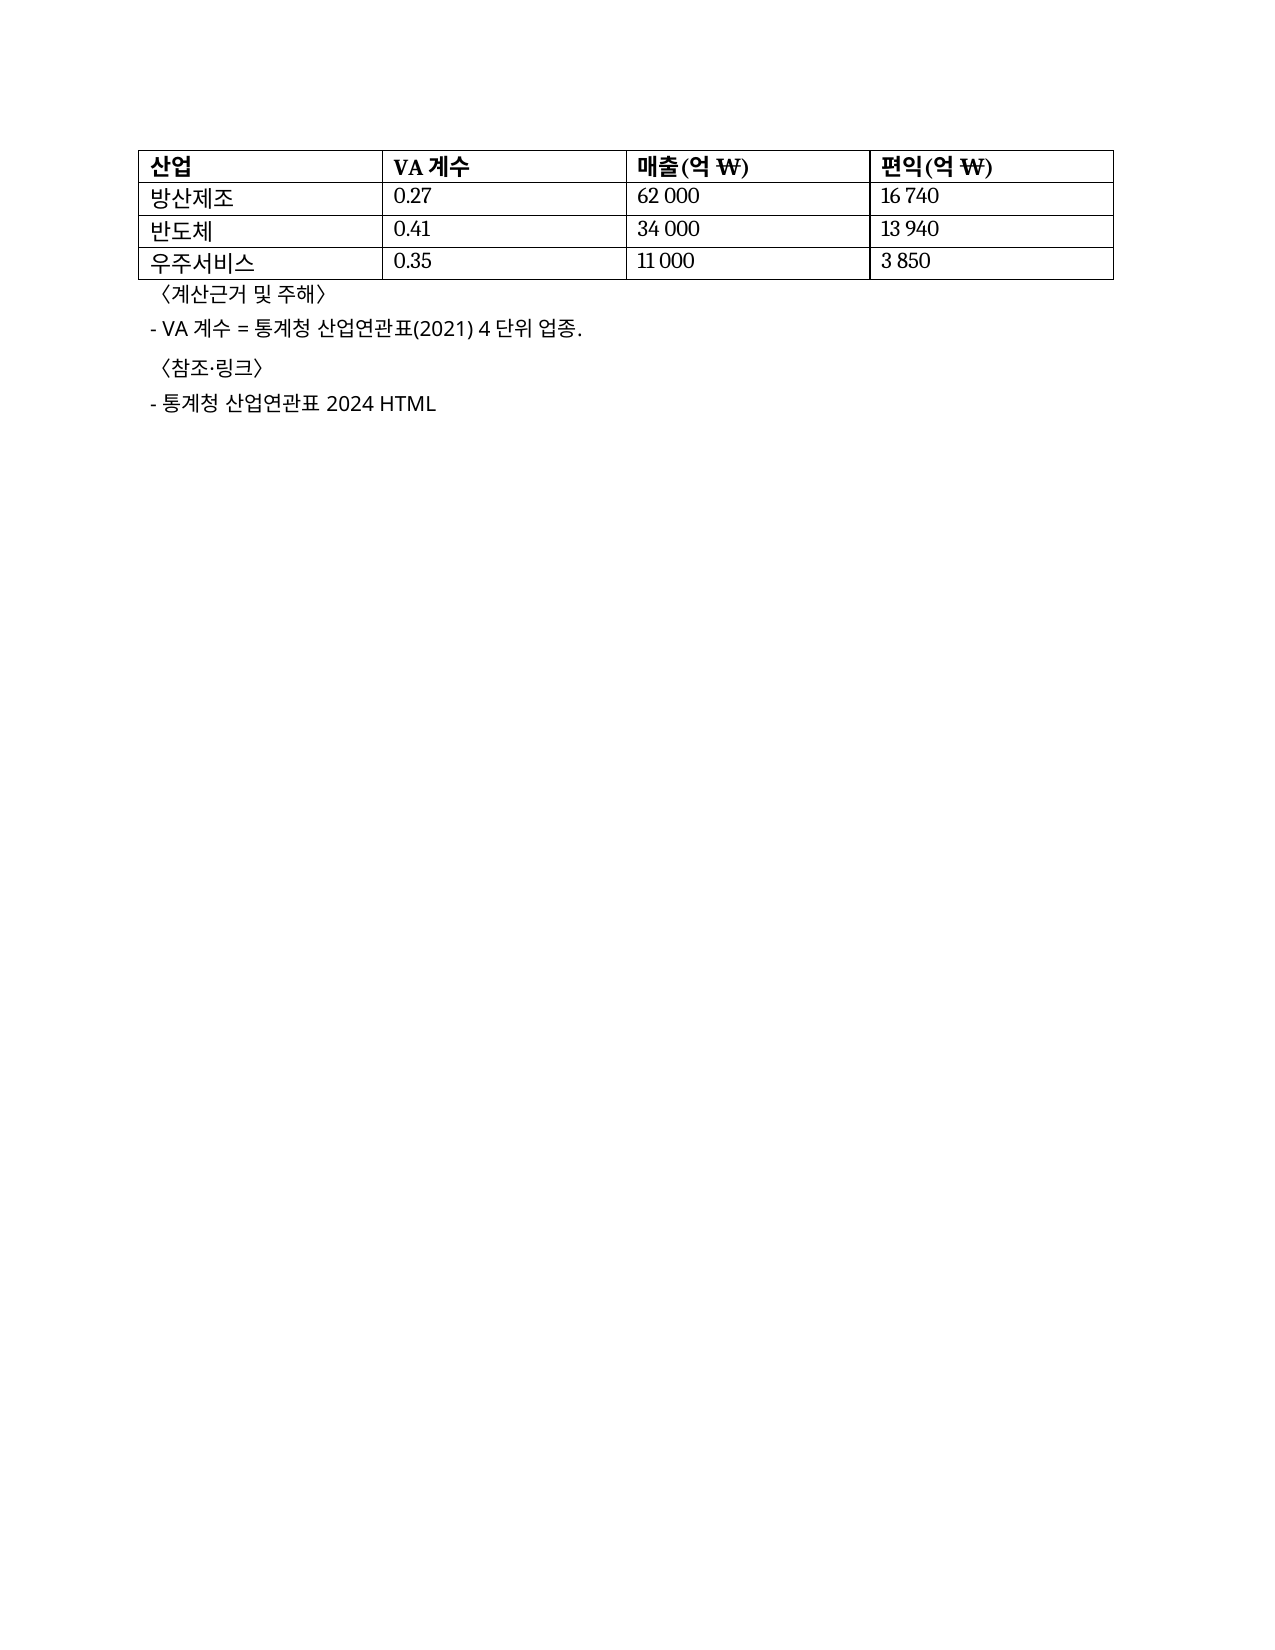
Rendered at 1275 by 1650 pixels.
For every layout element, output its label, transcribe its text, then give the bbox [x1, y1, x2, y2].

table_cell 0.35 [383, 248, 626, 279]
table_cell 62 000 [627, 183, 869, 214]
table_cell 13 940 [871, 216, 1113, 247]
table_cell 0.27 [383, 183, 626, 214]
text 〈참조·링크〉 - 통계청 산업연관표 2024 HTML [150, 354, 1125, 417]
table_cell 반도체 [139, 216, 382, 247]
table_cell 34 000 [627, 216, 869, 247]
table_cell 0.41 [383, 216, 626, 247]
table_cell 16 740 [871, 183, 1113, 214]
table_header VA 계수 [383, 151, 626, 182]
table_header 매출(억 ₩) [627, 151, 869, 182]
table_cell 방산제조 [139, 183, 382, 214]
table_cell 11 000 [627, 248, 869, 279]
table_cell 3 850 [871, 248, 1113, 279]
table_header 편익(억 ₩) [871, 151, 1113, 182]
table_cell 우주서비스 [139, 248, 382, 279]
table_header 산업 [139, 151, 382, 182]
text 〈계산근거 및 주해〉 - VA 계수 = 통계청 산업연관표(2021) 4단위 업종. [150, 280, 1125, 343]
